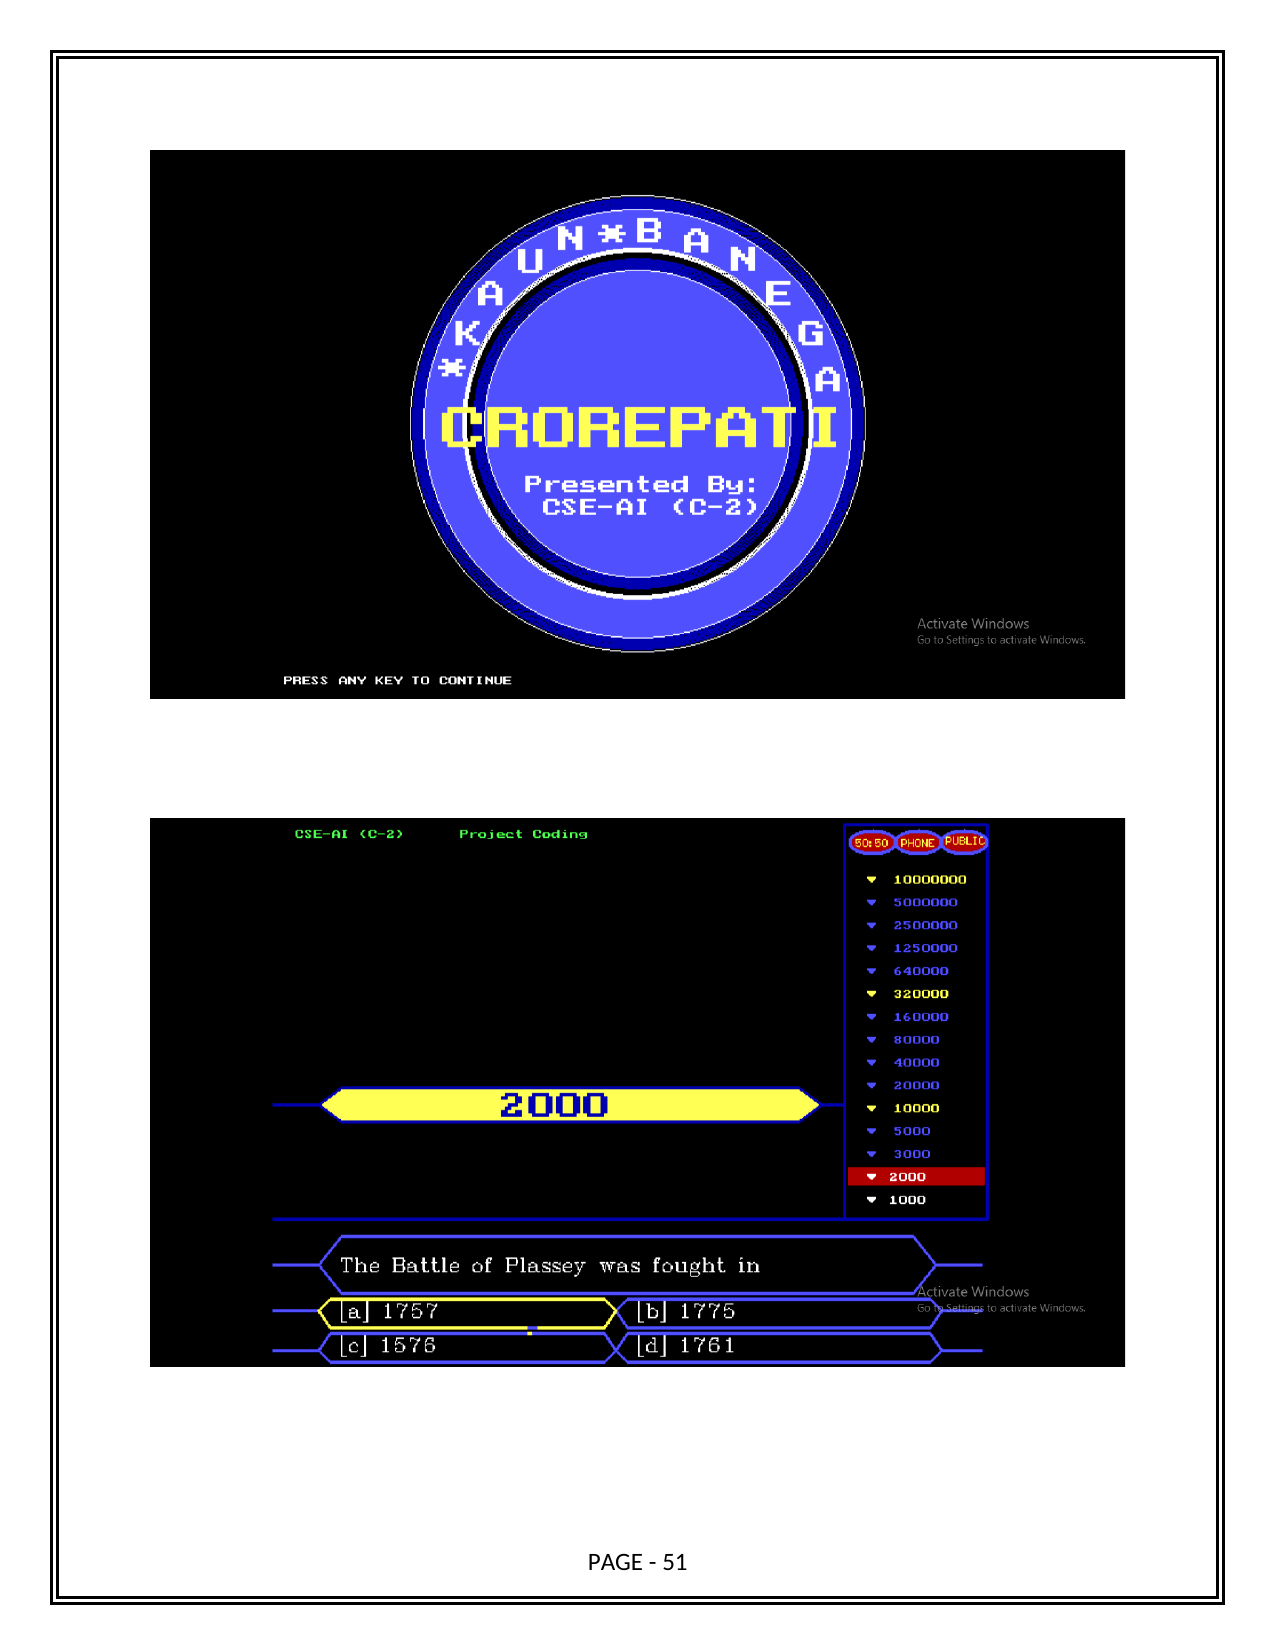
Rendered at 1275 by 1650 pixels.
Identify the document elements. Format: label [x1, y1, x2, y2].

picture [150, 150, 1125, 699]
picture [150, 818, 1125, 1367]
